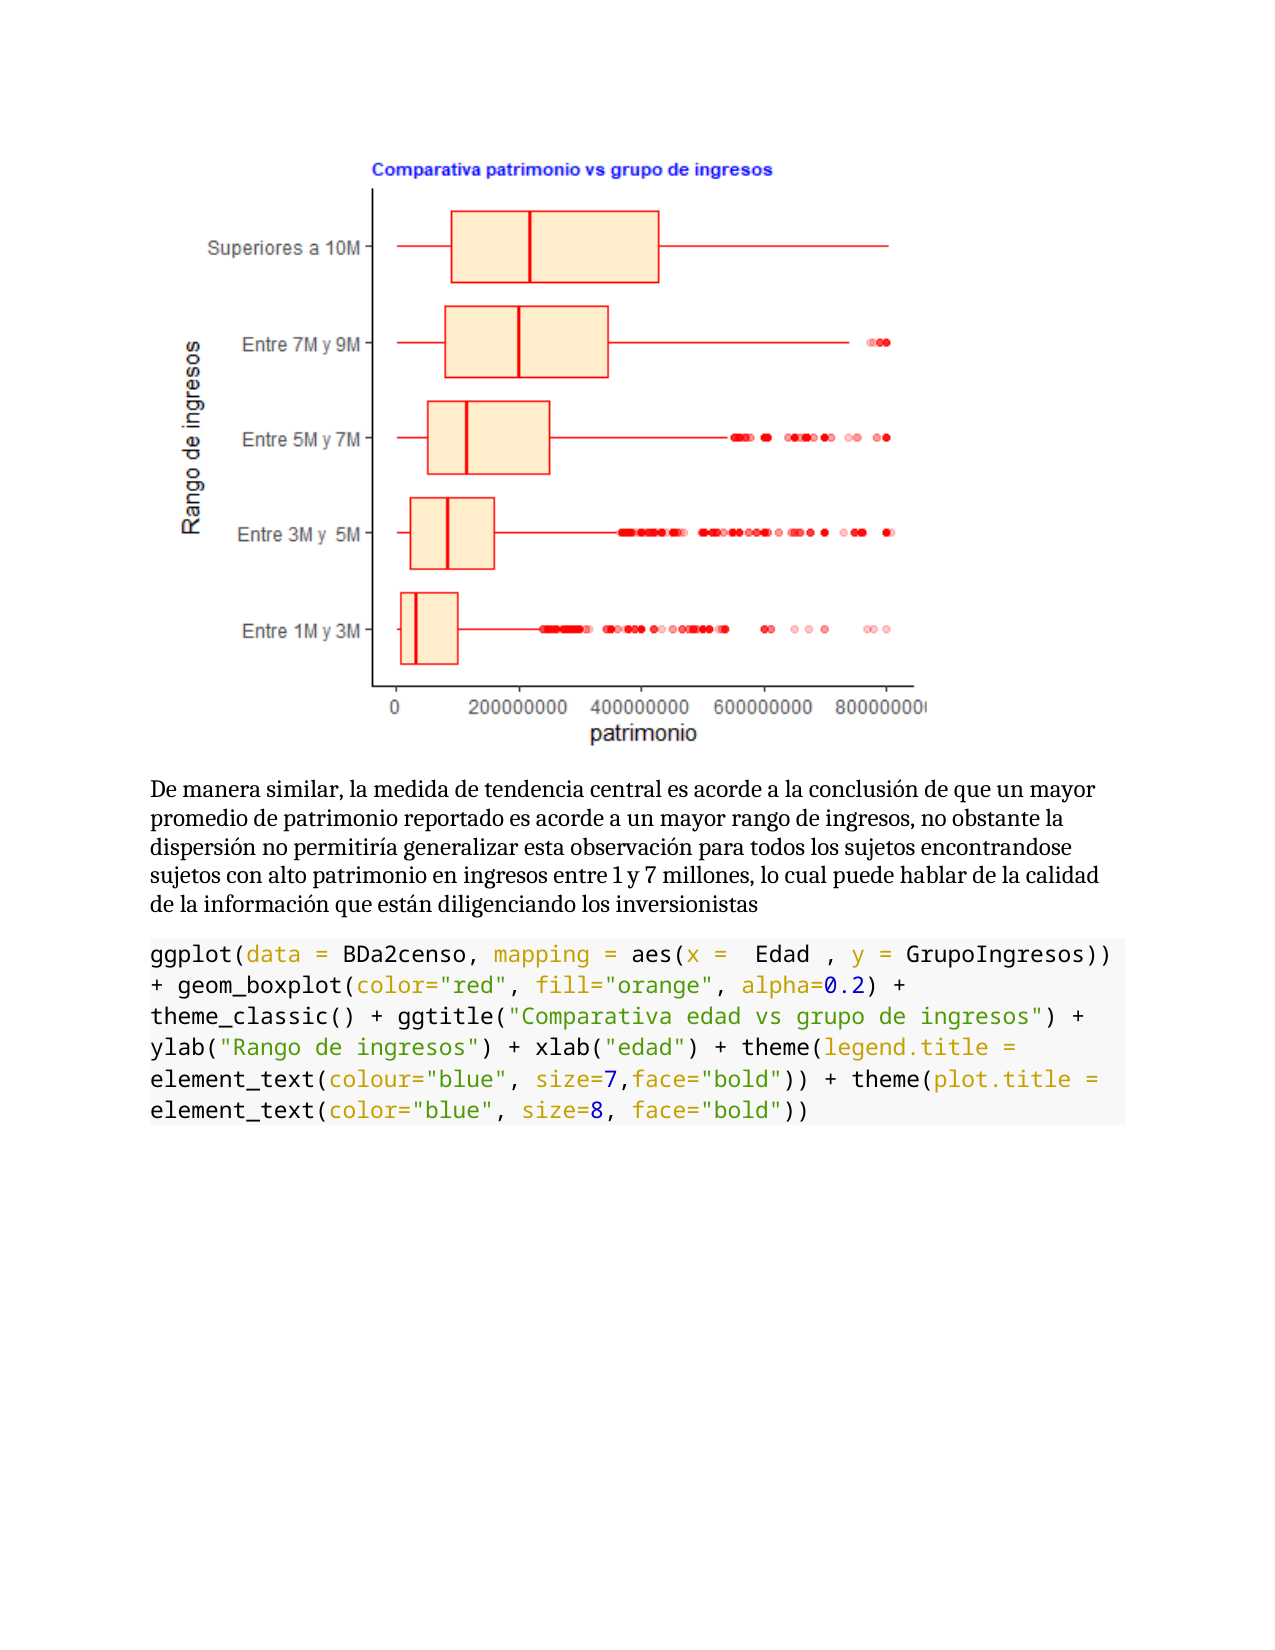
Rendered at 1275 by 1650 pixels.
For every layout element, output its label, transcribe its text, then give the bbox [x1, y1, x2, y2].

text ggplot(data = BDa2censo, mapping = aes(x = Edad , y = GrupoIngresos)) + geom_boxplot(color="red", fill="orange", alpha=0.2) + theme_classic() + ggtitle("Comparativa edad vs grupo de ingresos") + ylab("Rango de ingresos") + xlab("edad") + theme(legend.title = element_text(colour="blue", size=7,face="bold")) + theme(plot.title = element_text(color="blue", size=8, face="bold")) [810, 938, 1125, 1125]
text De manera similar, la medida de tendencia central es acorde a la conclusión de que un mayor promedio de patrimonio reportado es acorde a un mayor rango de ingresos, no obstante la dispersión no permitiría generalizar esta observación para todos los sujetos encontrandose sujetos con alto patrimonio en ingresos entre 1 y 7 millones, lo cual puede hablar de la calidad de la información que están diligenciando los inversionistas [150, 775, 1125, 919]
picture [168, 150, 927, 757]
